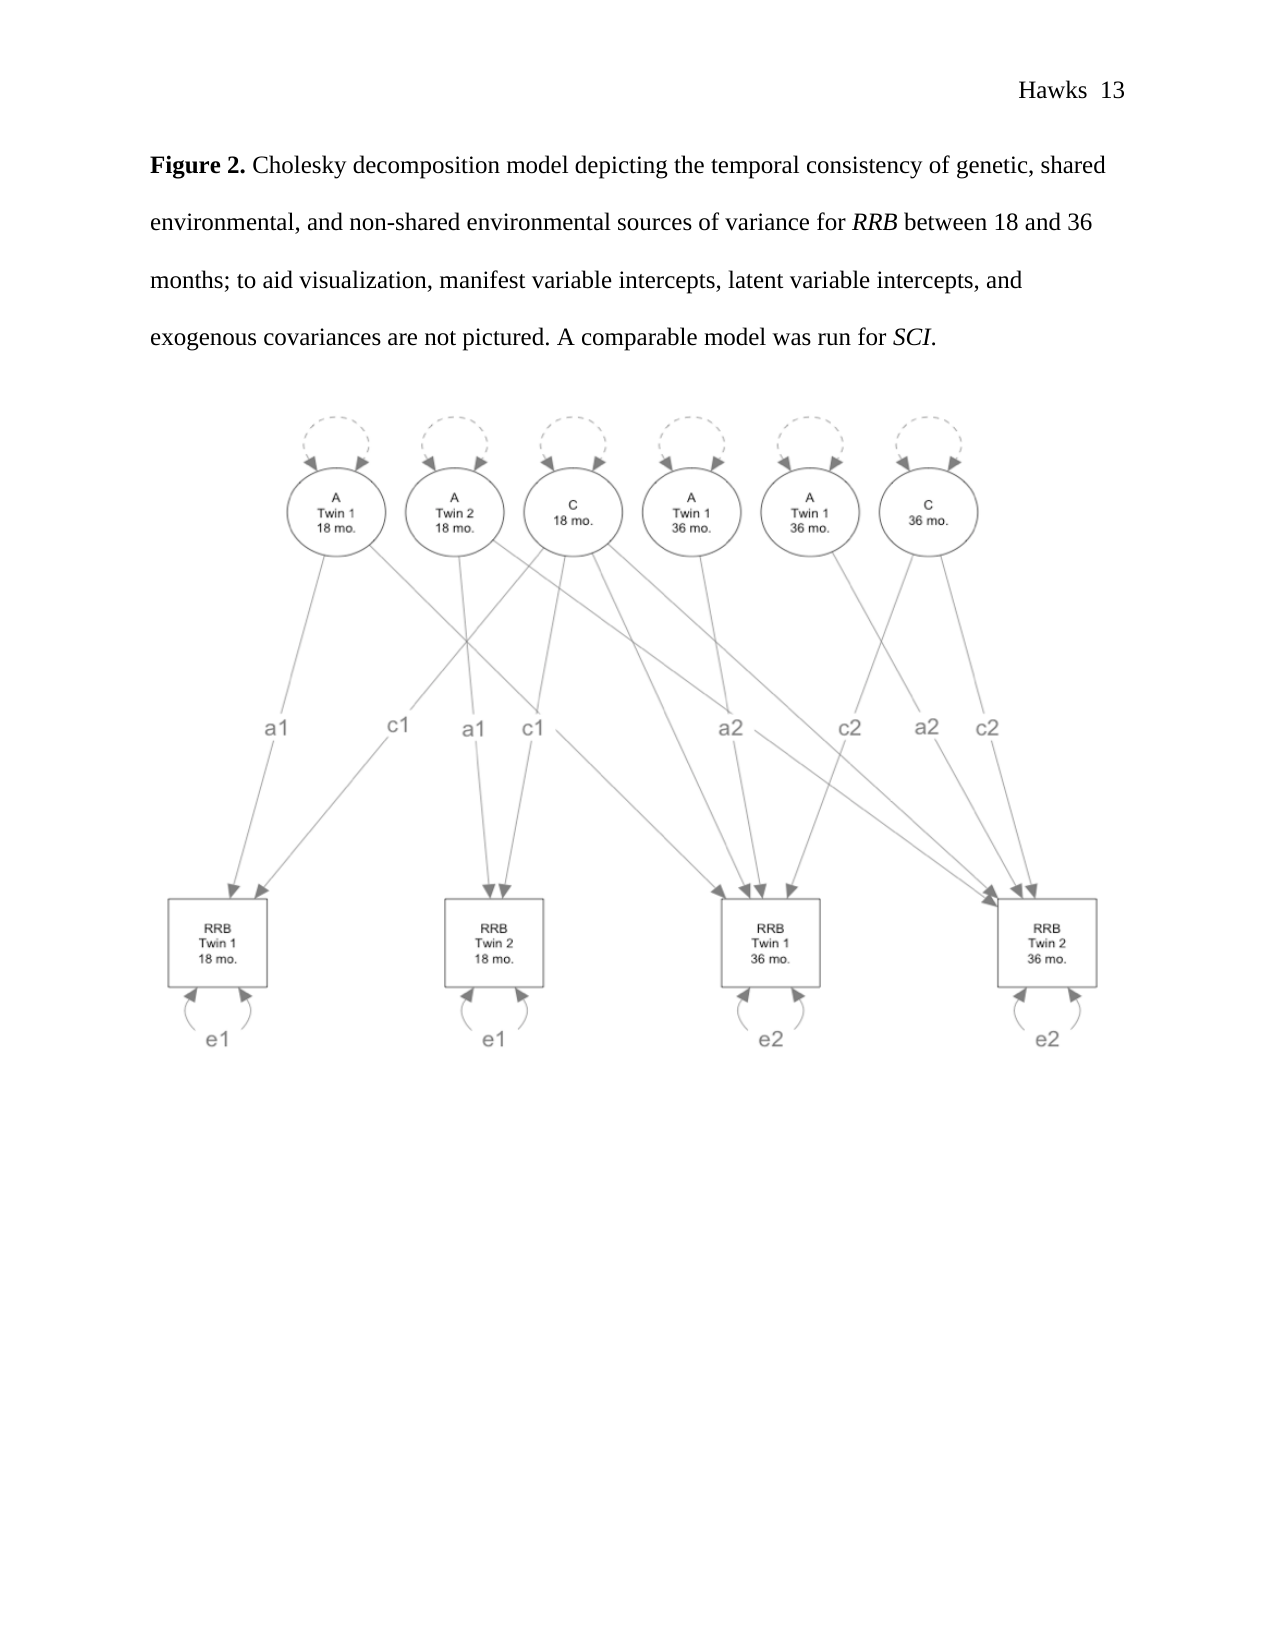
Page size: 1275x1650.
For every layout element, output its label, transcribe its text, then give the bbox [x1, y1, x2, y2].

text Figure 2. Cholesky decomposition model depicting the temporal consistency of genetic, shared environmental, and non-shared environmental sources of variance for RRB between 18 and 36 months; to aid visualization, manifest variable intercepts, latent variable intercepts, and exogenous covariances are not pictured. A comparable model was run for SCI. [150, 150, 1125, 351]
picture [150, 380, 1125, 1054]
